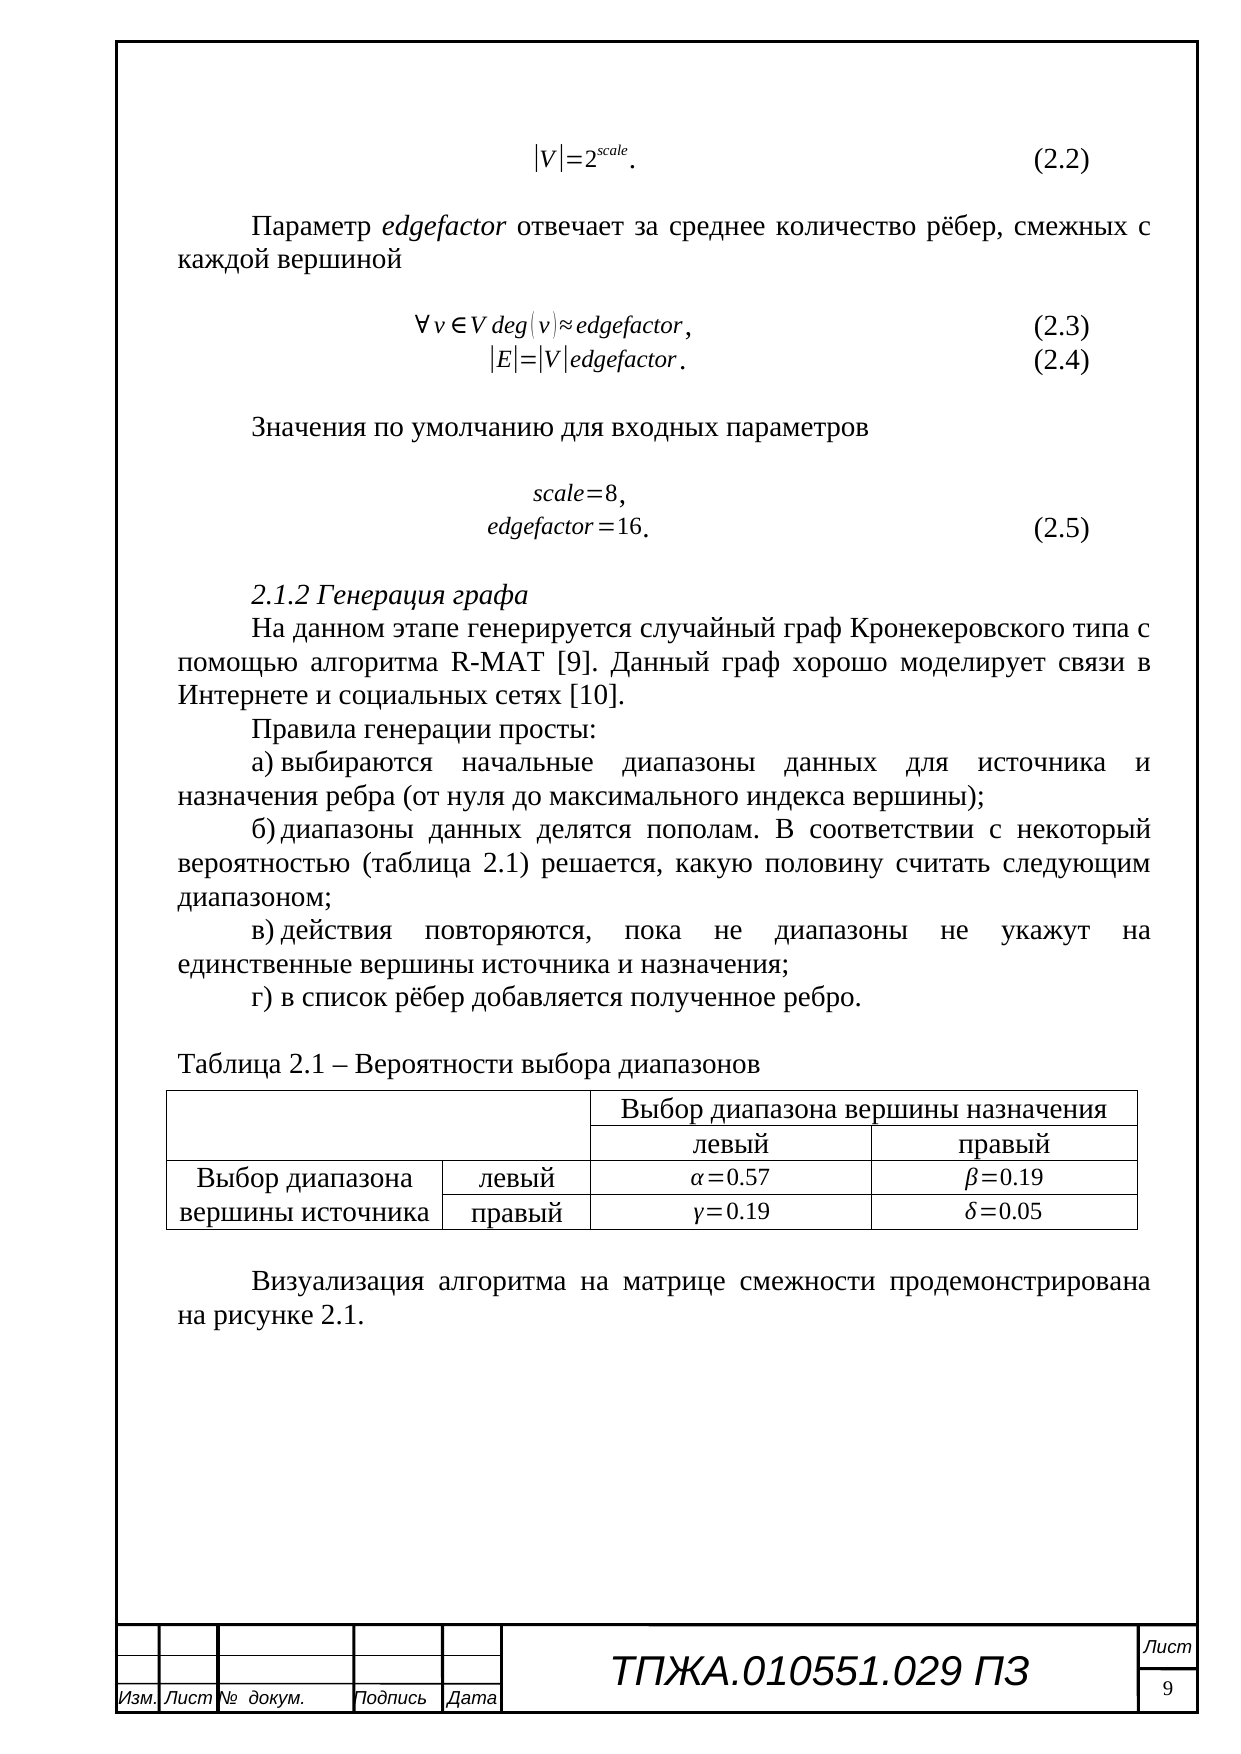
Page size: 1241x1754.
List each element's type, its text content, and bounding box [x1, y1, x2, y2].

text , [177, 476, 1152, 510]
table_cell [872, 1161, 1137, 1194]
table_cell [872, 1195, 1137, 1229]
list диапазоны данных делятся пополам. В соответствии с некоторый вероятностью (таблица 2.1) решается, какую половину считать следующим диапазоном; [177, 812, 1152, 912]
list действия повторяются, пока не диапазоны не укажут на единственные вершины источника и назначения; [177, 912, 1152, 979]
list выбираются начальные диапазоны данных для источника и назначения ребра (от нуля до максимального индекса вершины); [177, 744, 1152, 812]
text Параметр edgefactor отвечает за среднее количество рёбер, смежных с каждой вершиной [177, 208, 1152, 275]
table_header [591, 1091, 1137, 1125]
text . (2.2) [177, 141, 1152, 174]
text , (2.3) [177, 308, 1152, 342]
text . (2.4) [177, 342, 1152, 376]
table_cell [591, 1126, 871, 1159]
subtitle 2.1.2 Генерация графа [177, 577, 1152, 610]
text Визуализация алгоритма на матрице смежности продемонстрирована на рисунке 2.1. [177, 1263, 1152, 1330]
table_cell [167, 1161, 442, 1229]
text На данном этапе генерируется случайный граф Кронекеровского типа с помощью алгоритма R-MAT. Данный граф хорошо моделирует связи в Интернете и социальных сетях. [177, 610, 1152, 711]
text Таблица 2.1 – Вероятности выбора диапазонов [177, 1046, 1152, 1080]
list в список рёбер добавляется полученное ребро. [177, 979, 1152, 1013]
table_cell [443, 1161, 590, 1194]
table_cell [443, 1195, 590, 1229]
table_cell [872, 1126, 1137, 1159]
text . (2.5) [177, 510, 1152, 543]
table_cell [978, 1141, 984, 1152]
text Правила генерации просты: [177, 711, 1152, 744]
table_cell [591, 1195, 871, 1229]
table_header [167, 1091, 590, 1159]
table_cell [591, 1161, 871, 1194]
text Значения по умолчанию для входных параметров [177, 409, 1152, 443]
